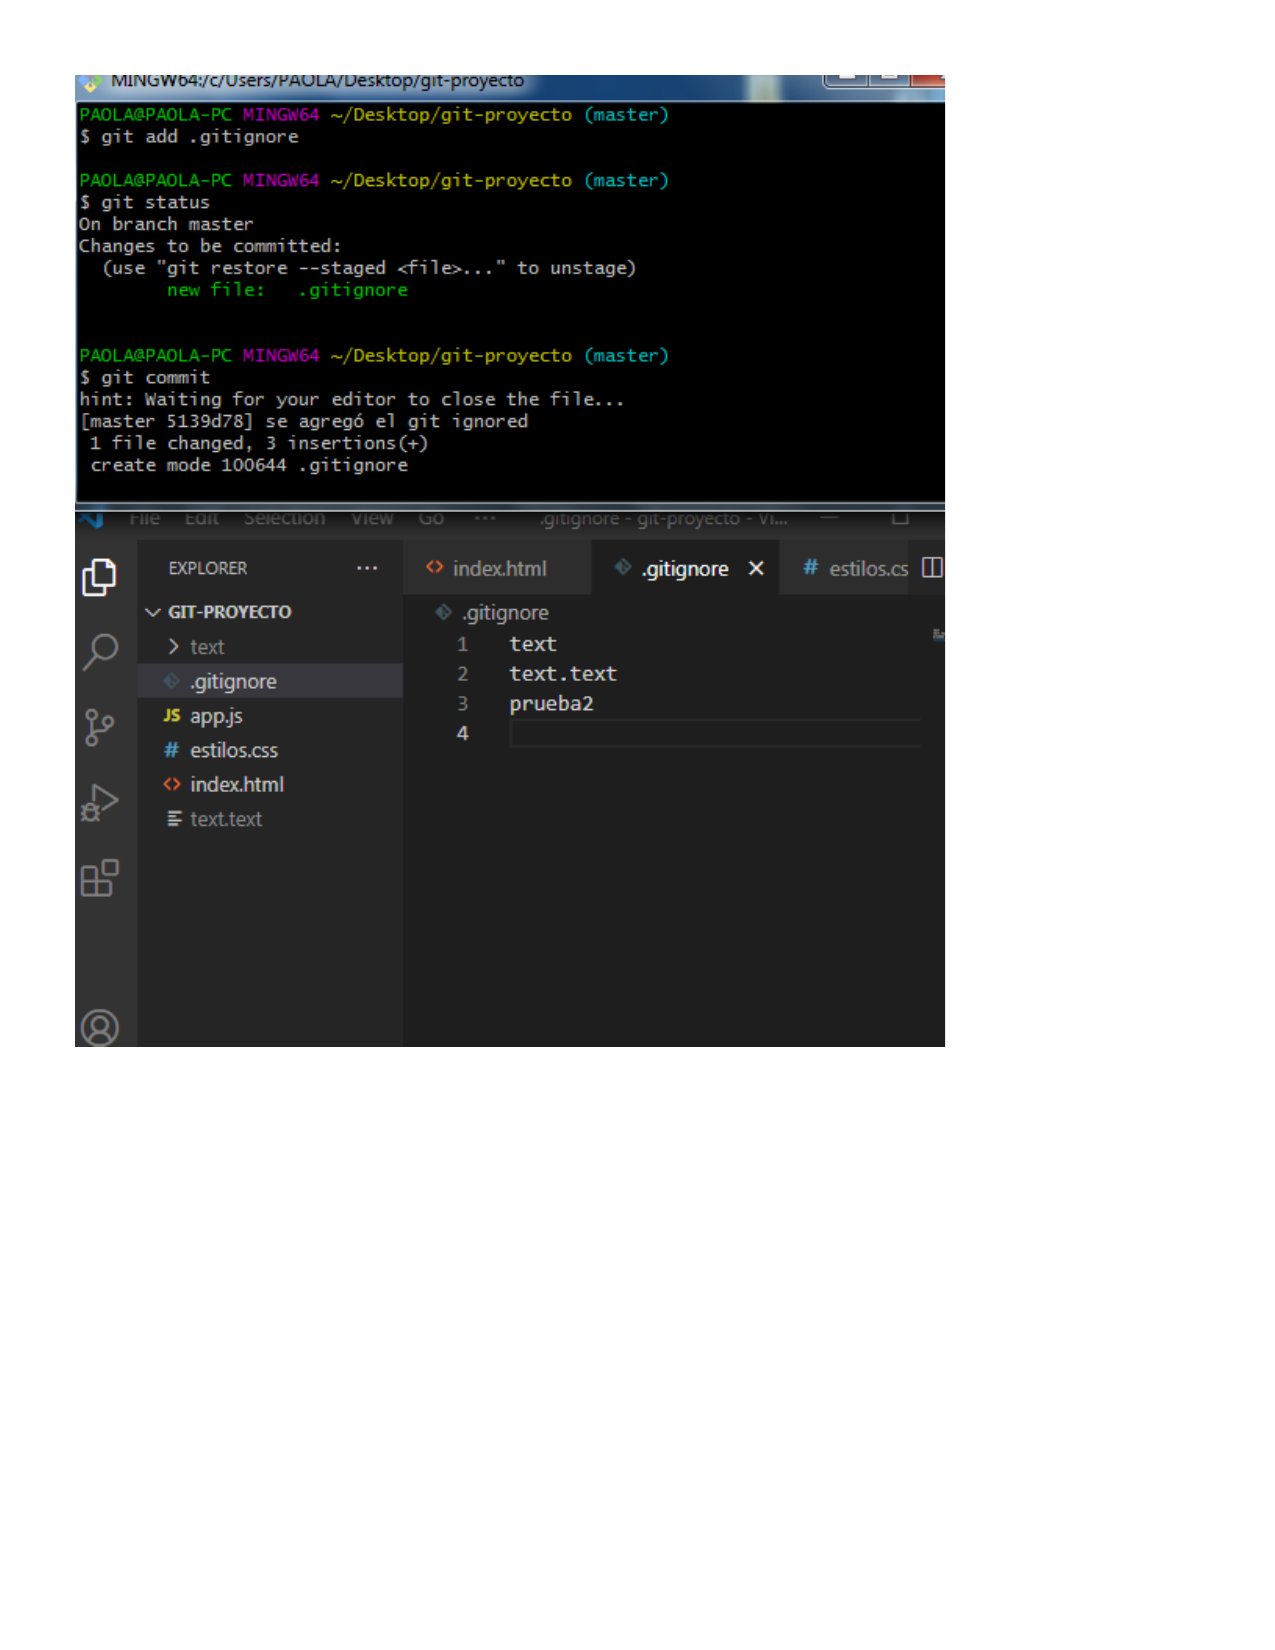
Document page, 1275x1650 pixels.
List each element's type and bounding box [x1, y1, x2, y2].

picture [75, 75, 946, 1047]
